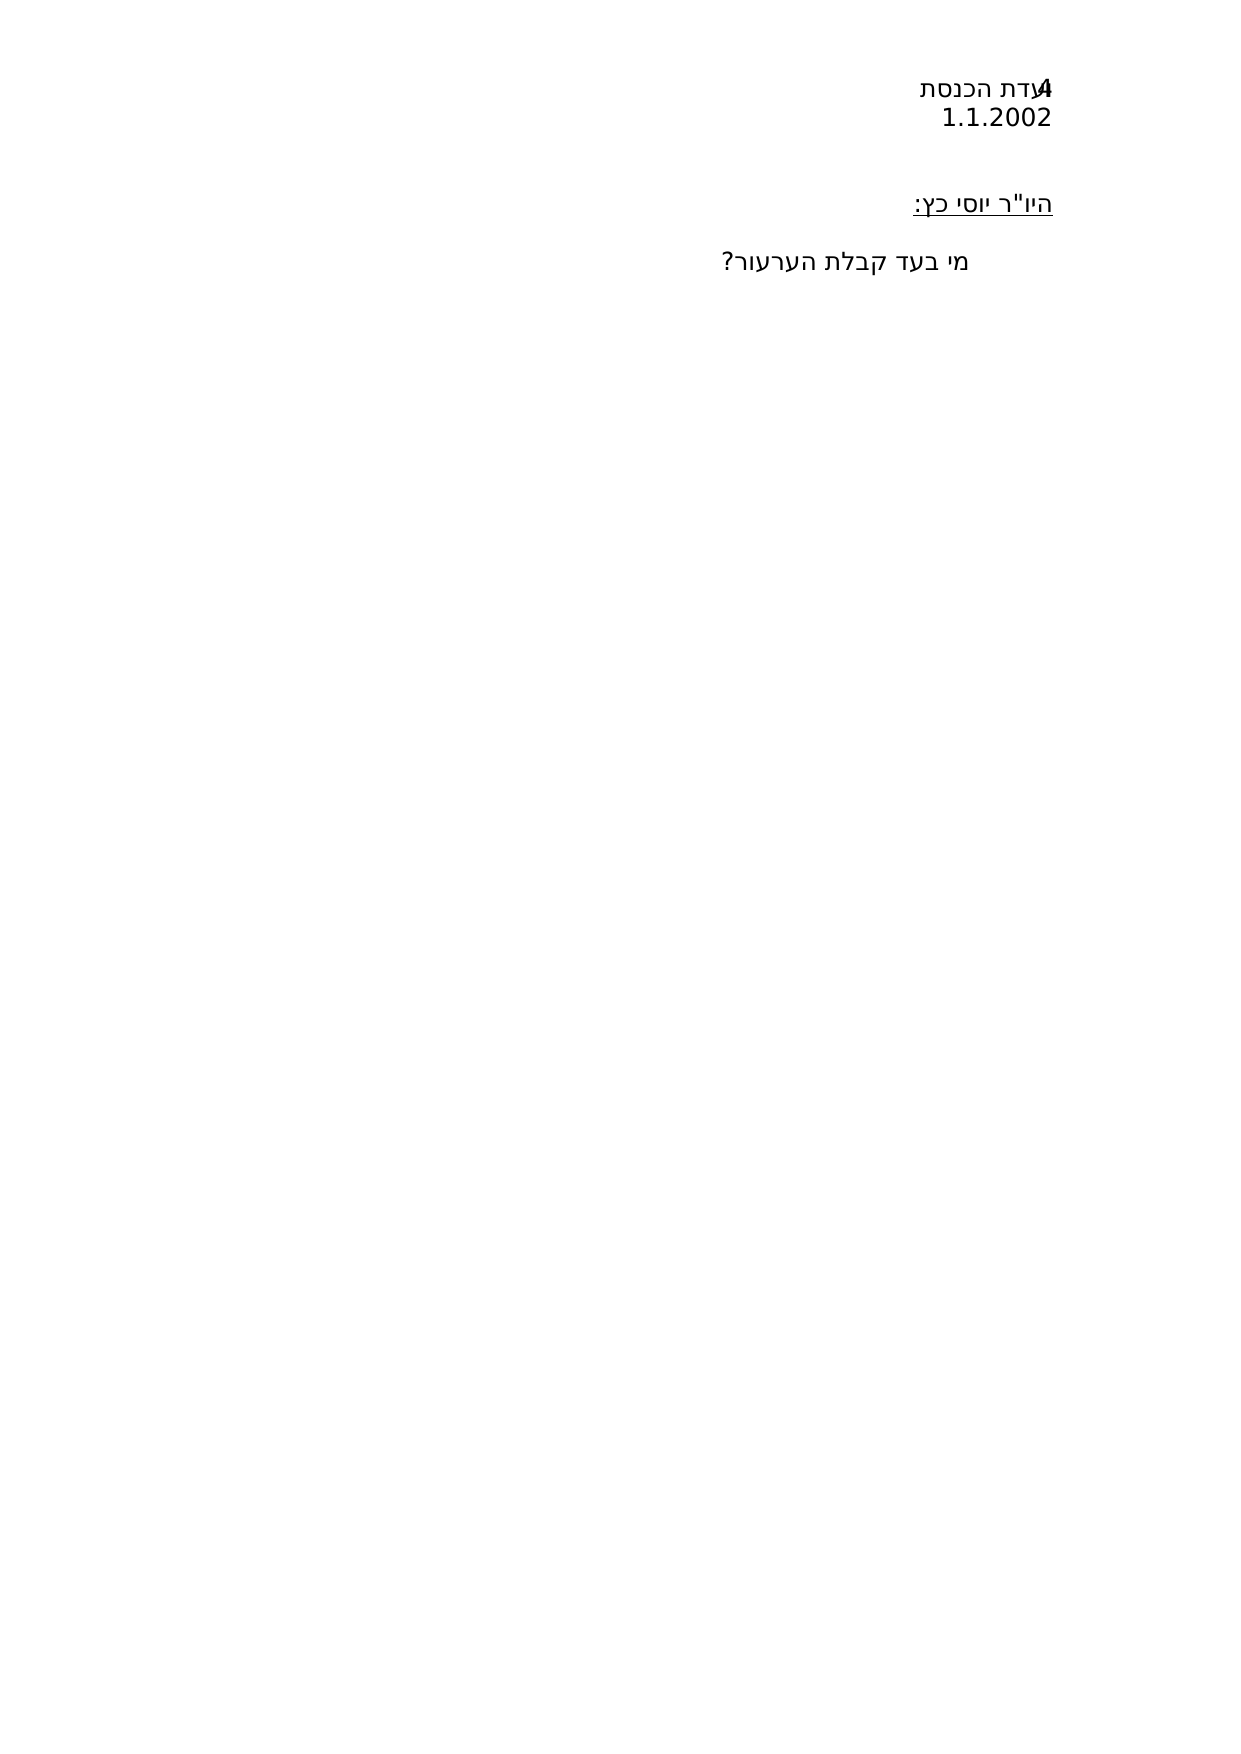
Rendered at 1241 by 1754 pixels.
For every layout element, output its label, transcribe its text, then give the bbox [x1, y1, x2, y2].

text היו"ר יוסי כץ: [187, 189, 1053, 219]
text מי בעד קבלת הערעור? [187, 247, 1053, 277]
